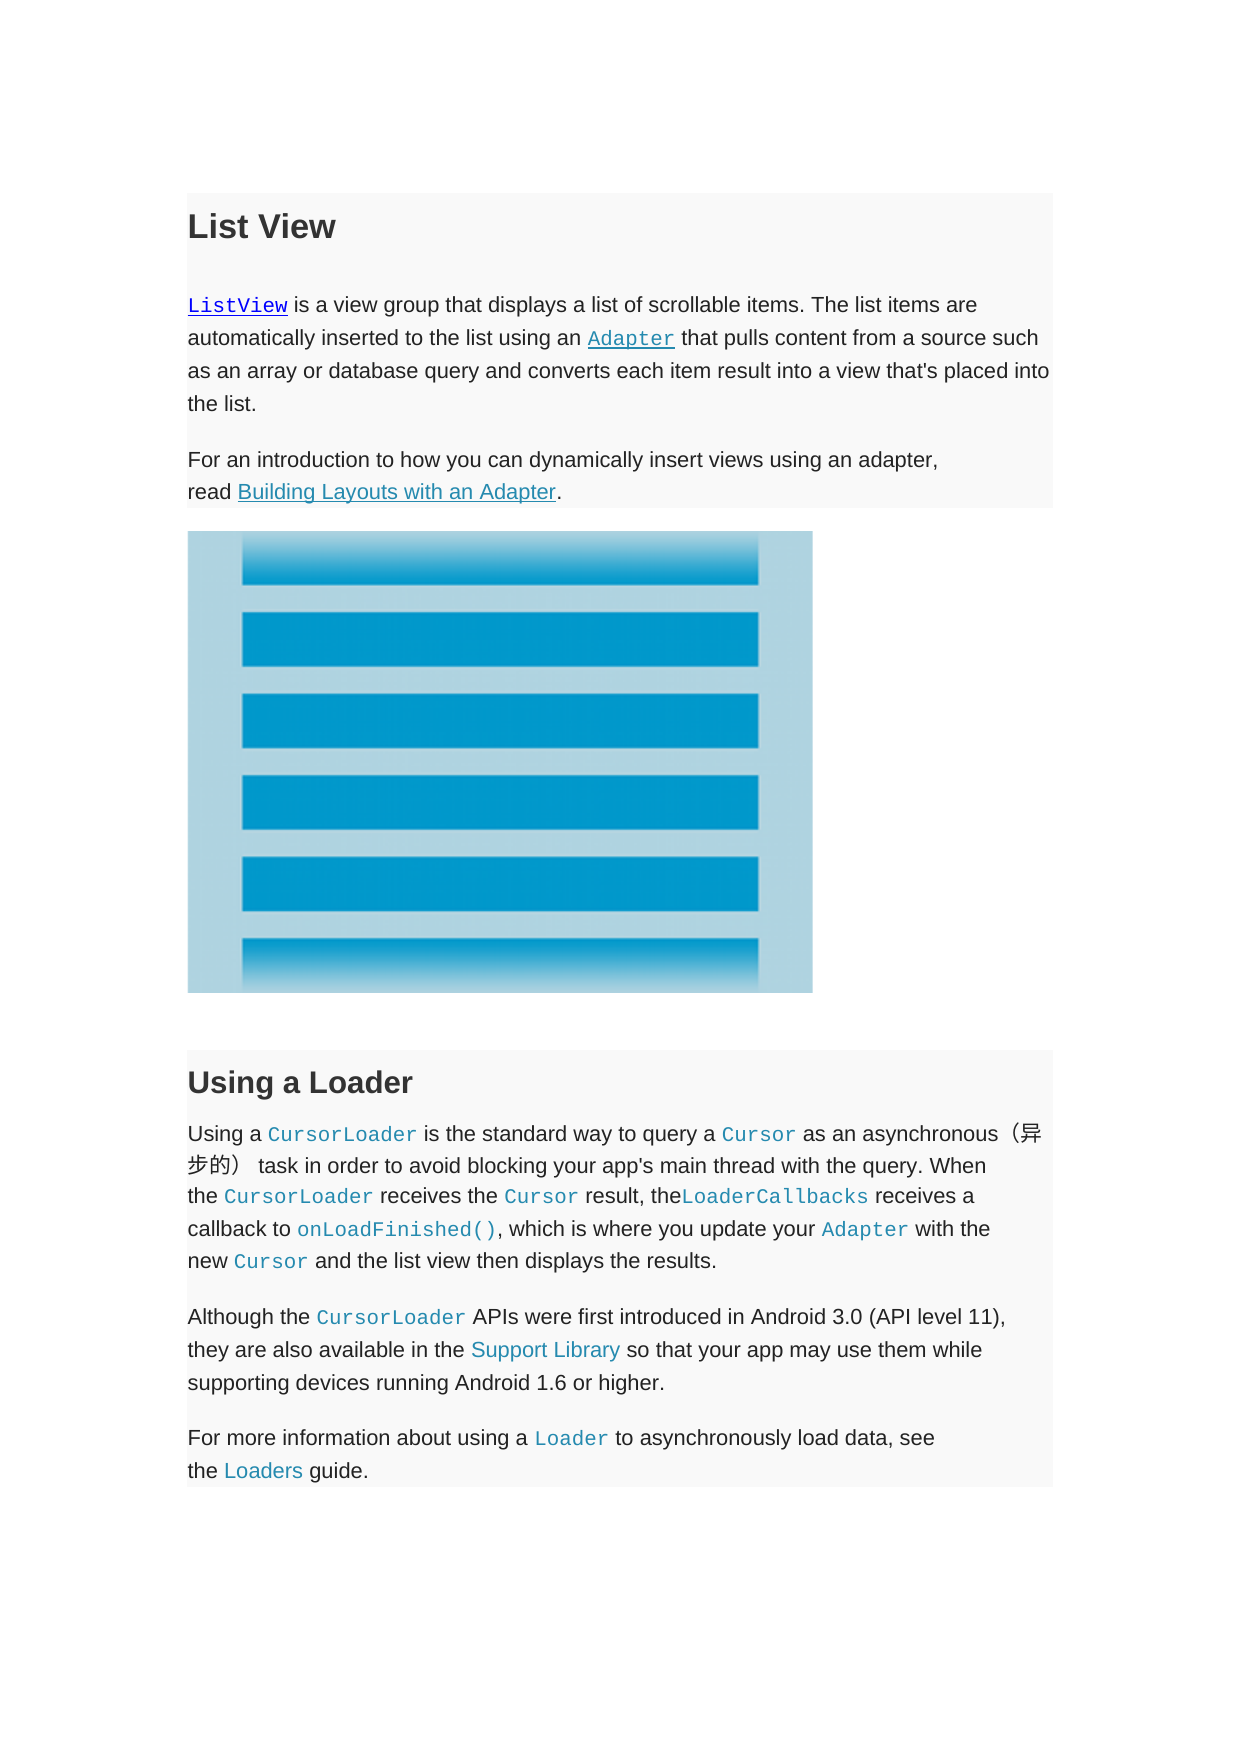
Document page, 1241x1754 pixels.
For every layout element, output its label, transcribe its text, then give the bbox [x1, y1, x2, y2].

text Although the CursorLoader APIs were first introduced in Android 3.0 (API level 11), they are also available in the Support Library so that your app may use them while supporting devices running Android 1.6 or higher. [187, 1301, 1053, 1398]
text Using a CursorLoader is the standard way to query a Cursor as an asynchronous（异步的） task in order to avoid blocking your app's main thread with the query. When the CursorLoader receives the Cursor result, theLoaderCallbacks receives a callback to onLoadFinished(), which is where you update your Adapter with the new Cursor and the list view then displays the results. [187, 1115, 1053, 1278]
subtitle Using a Loader [187, 1050, 1053, 1115]
text ListView is a view group that displays a list of scrollable items. The list items are automatically inserted to the list using an Adapter that pulls content from a source such as an array or database query and converts each item result into a view that's placed into the list. [187, 289, 1053, 419]
text List View [187, 193, 1053, 258]
text For an introduction to how you can dynamically insert views using an adapter, read Building Layouts with an Adapter. [187, 443, 1053, 508]
text For more information about using a Loader to asynchronously load data, see the Loaders guide. [187, 1422, 1053, 1487]
picture [187, 531, 813, 993]
